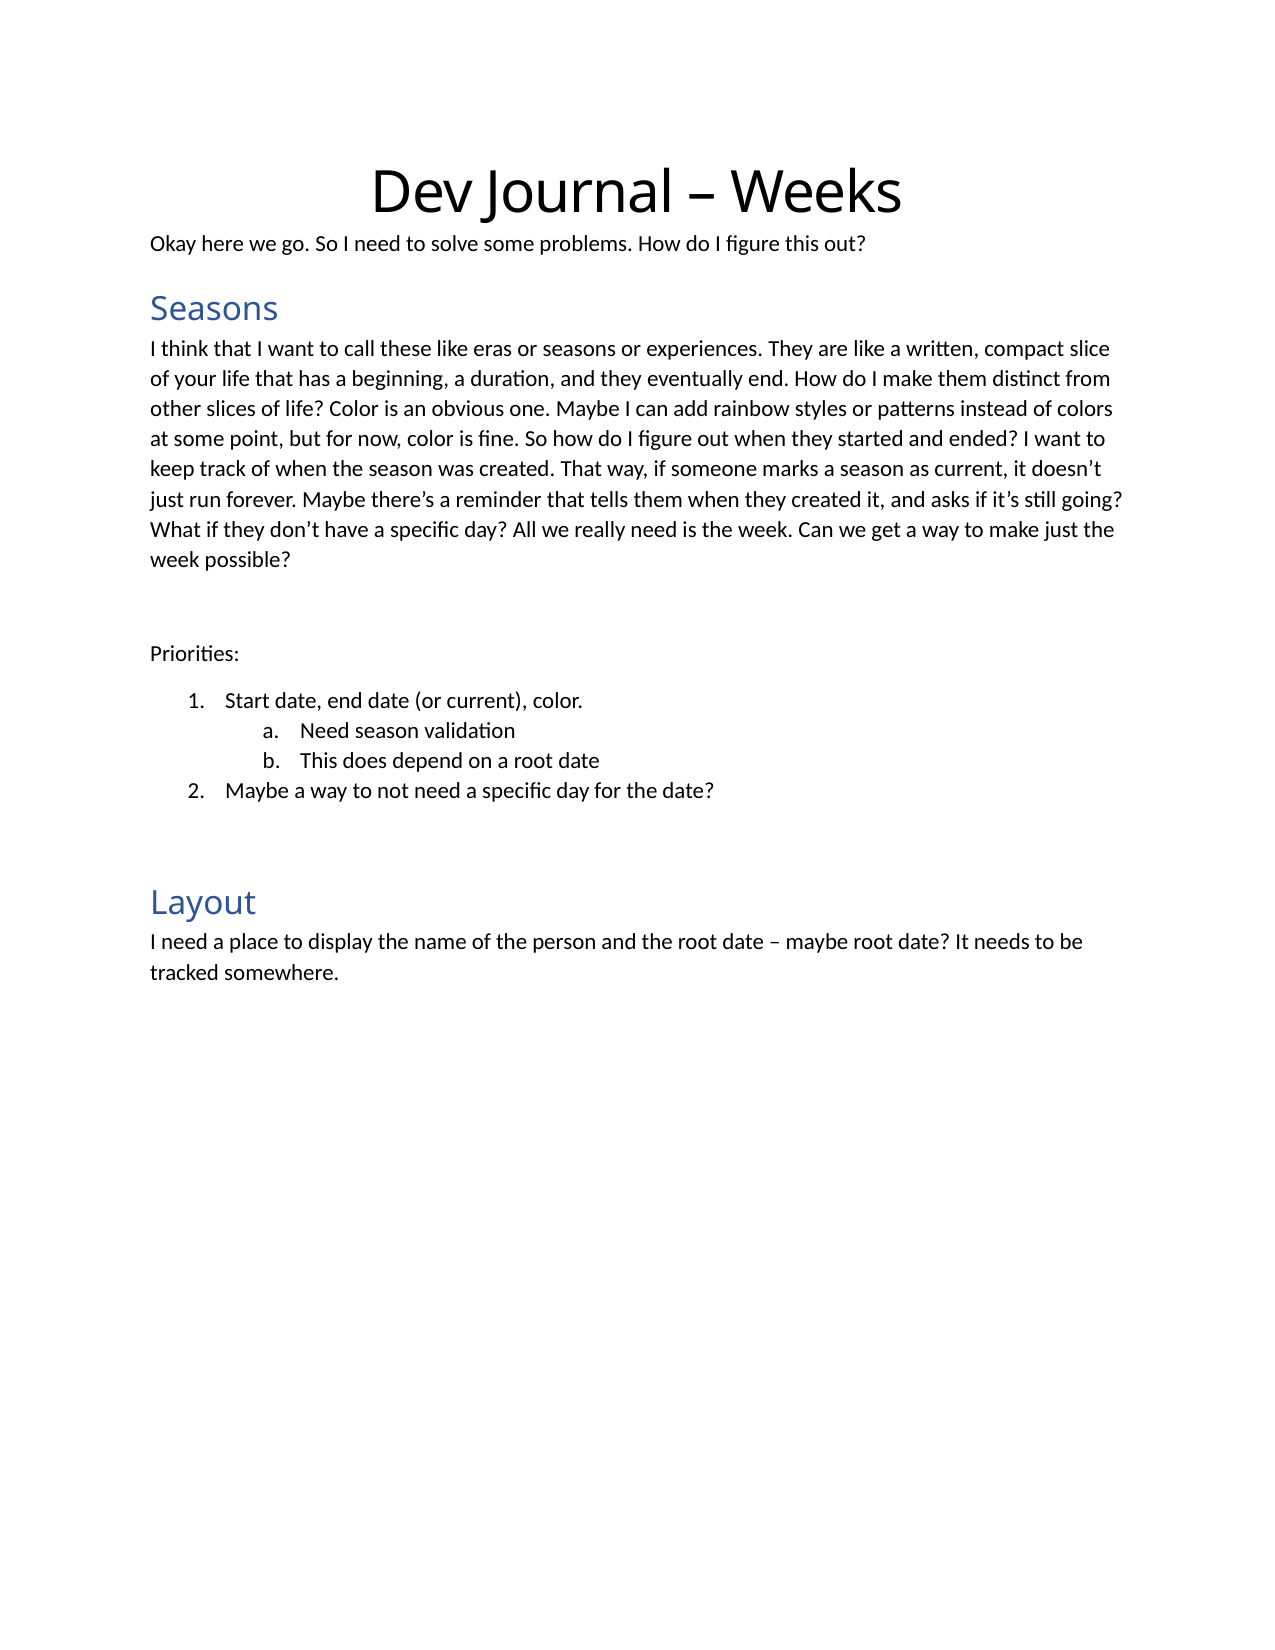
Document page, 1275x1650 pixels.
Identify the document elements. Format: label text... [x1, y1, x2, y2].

text I think that I want to call these like eras or seasons or experiences. They are like a written, compact slice of your life that has a beginning, a duration, and they eventually end. How do I make them distinct from other slices of life? Color is an obvious one. Maybe I can add rainbow styles or patterns instead of colors at some point, but for now, color is fine. So how do I figure out when they started and ended? I want to keep track of when the season was created. That way, if someone marks a season as current, it doesn’t just run forever. Maybe there’s a reminder that tells them when they created it, and asks if it’s still going? What if they don’t have a specific day? All we really need is the week. Can we get a way to make just the week possible? [150, 334, 1125, 573]
text Priorities: [150, 639, 1125, 667]
list This does depend on a root date [262, 746, 1125, 774]
title Dev Journal – Weeks [150, 150, 1125, 229]
list Maybe a way to not need a specific day for the date? [187, 776, 1125, 804]
list Need season validation [262, 716, 1125, 744]
subtitle Seasons [150, 285, 1125, 330]
text I need a place to display the name of the person and the root date – maybe root date? It needs to be tracked somewhere. [150, 927, 1125, 986]
text Okay here we go. So I need to solve some problems. How do I figure this out? [150, 229, 1125, 257]
subtitle Layout [150, 878, 1125, 924]
list Start date, end date (or current), color. [187, 686, 1125, 714]
